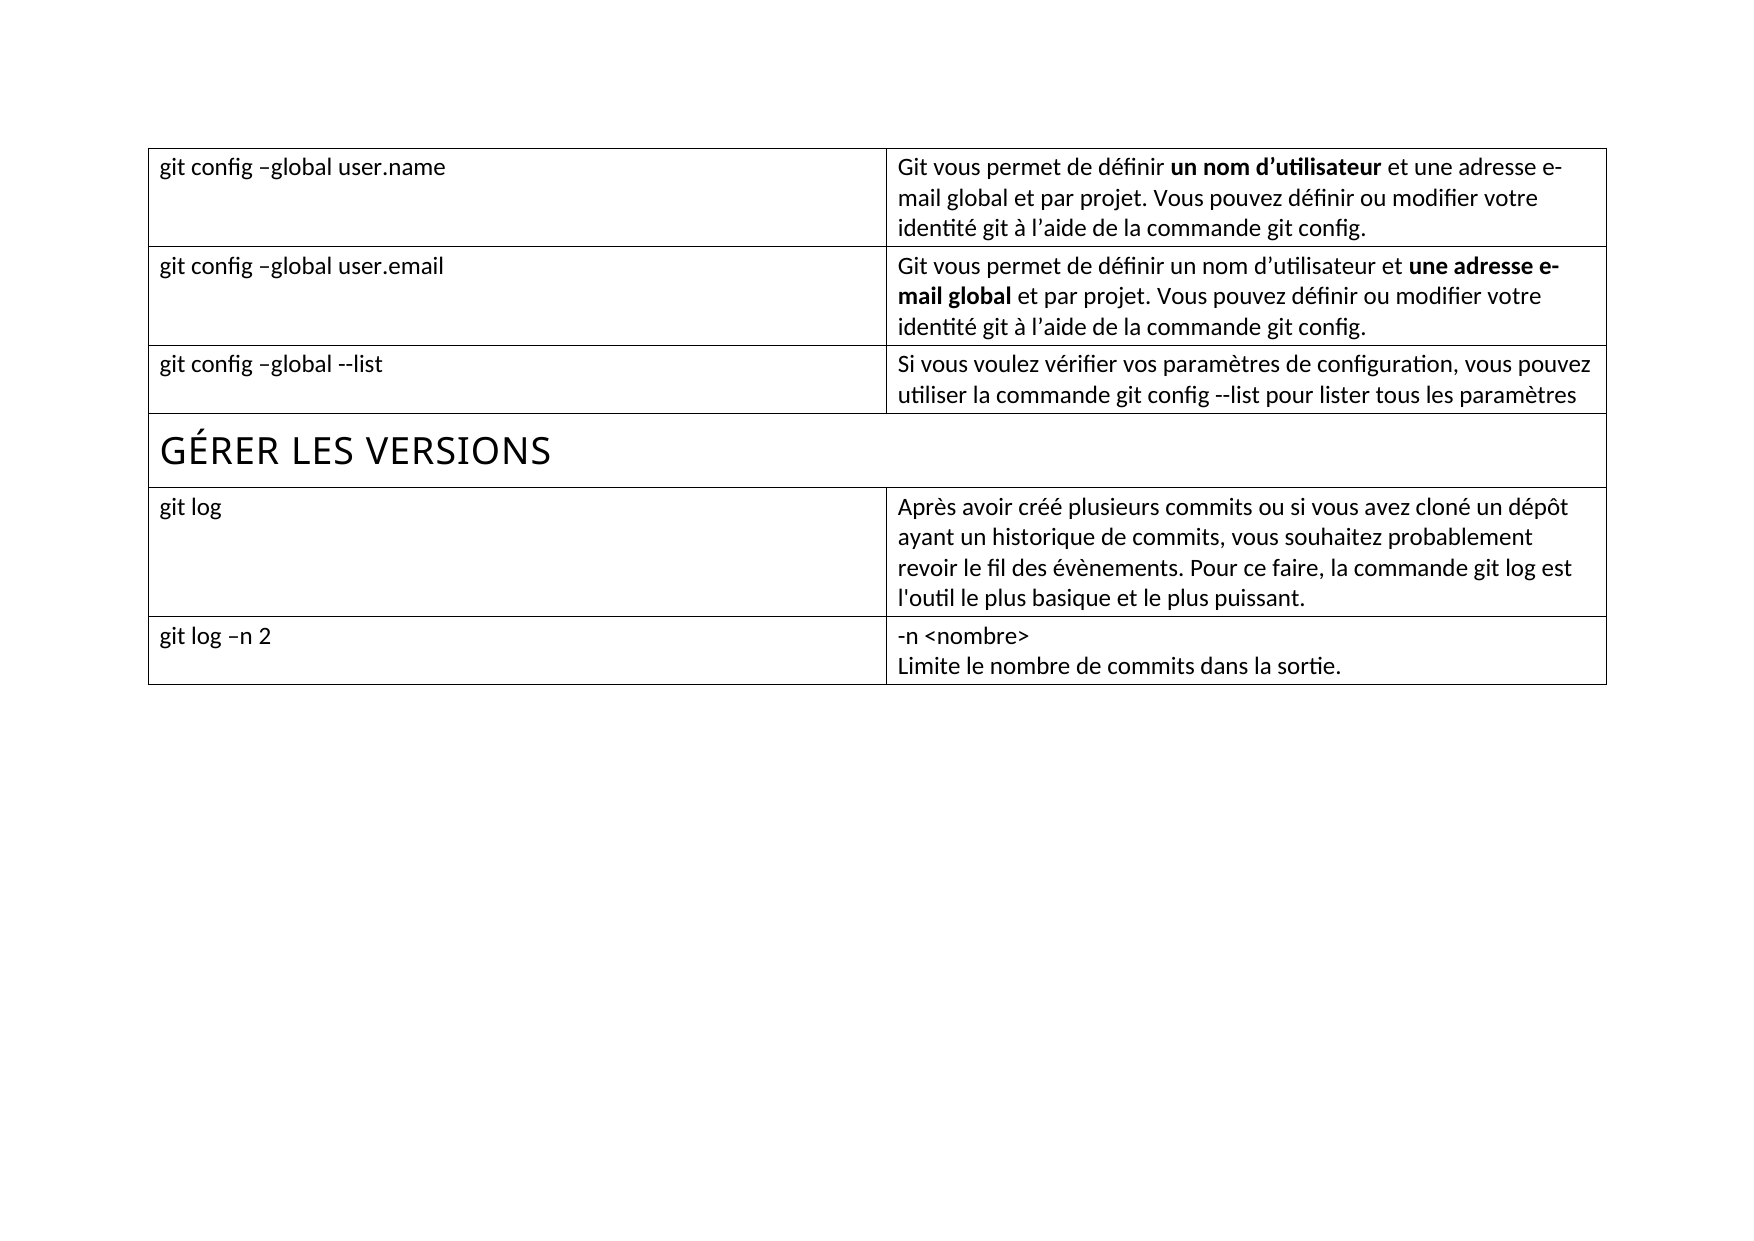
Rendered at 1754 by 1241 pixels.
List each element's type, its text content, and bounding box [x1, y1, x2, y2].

table_cell git log –n 2 [149, 617, 886, 684]
table_cell Git vous permet de définir un nom d’utilisateur et une adresse e-mail global et par projet. Vous pouvez définir ou modifier votre identité git à l’aide de la commande git config. [887, 247, 1606, 344]
table_cell git config –global user.name [149, 149, 886, 246]
table_cell git config –global user.email [149, 247, 886, 344]
table_cell Git vous permet de définir un nom d’utilisateur et une adresse e-mail global et par projet. Vous pouvez définir ou modifier votre identité git à l’aide de la commande git config. [887, 149, 1606, 246]
table_cell Gérer les versions [149, 414, 1606, 487]
table_cell Après avoir créé plusieurs commits ou si vous avez cloné un dépôt ayant un historique de commits, vous souhaitez probablement revoir le fil des évènements. Pour ce faire, la commande git log est l'outil le plus basique et le plus puissant. [887, 488, 1606, 616]
table_cell git log [149, 488, 886, 616]
table_cell git config –global --list [149, 346, 886, 412]
table_cell -n <nombre> Limite le nombre de commits dans la sortie. [887, 617, 1606, 684]
table_cell Si vous voulez vérifier vos paramètres de configuration, vous pouvez utiliser la commande git config --list pour lister tous les paramètres [887, 346, 1606, 412]
